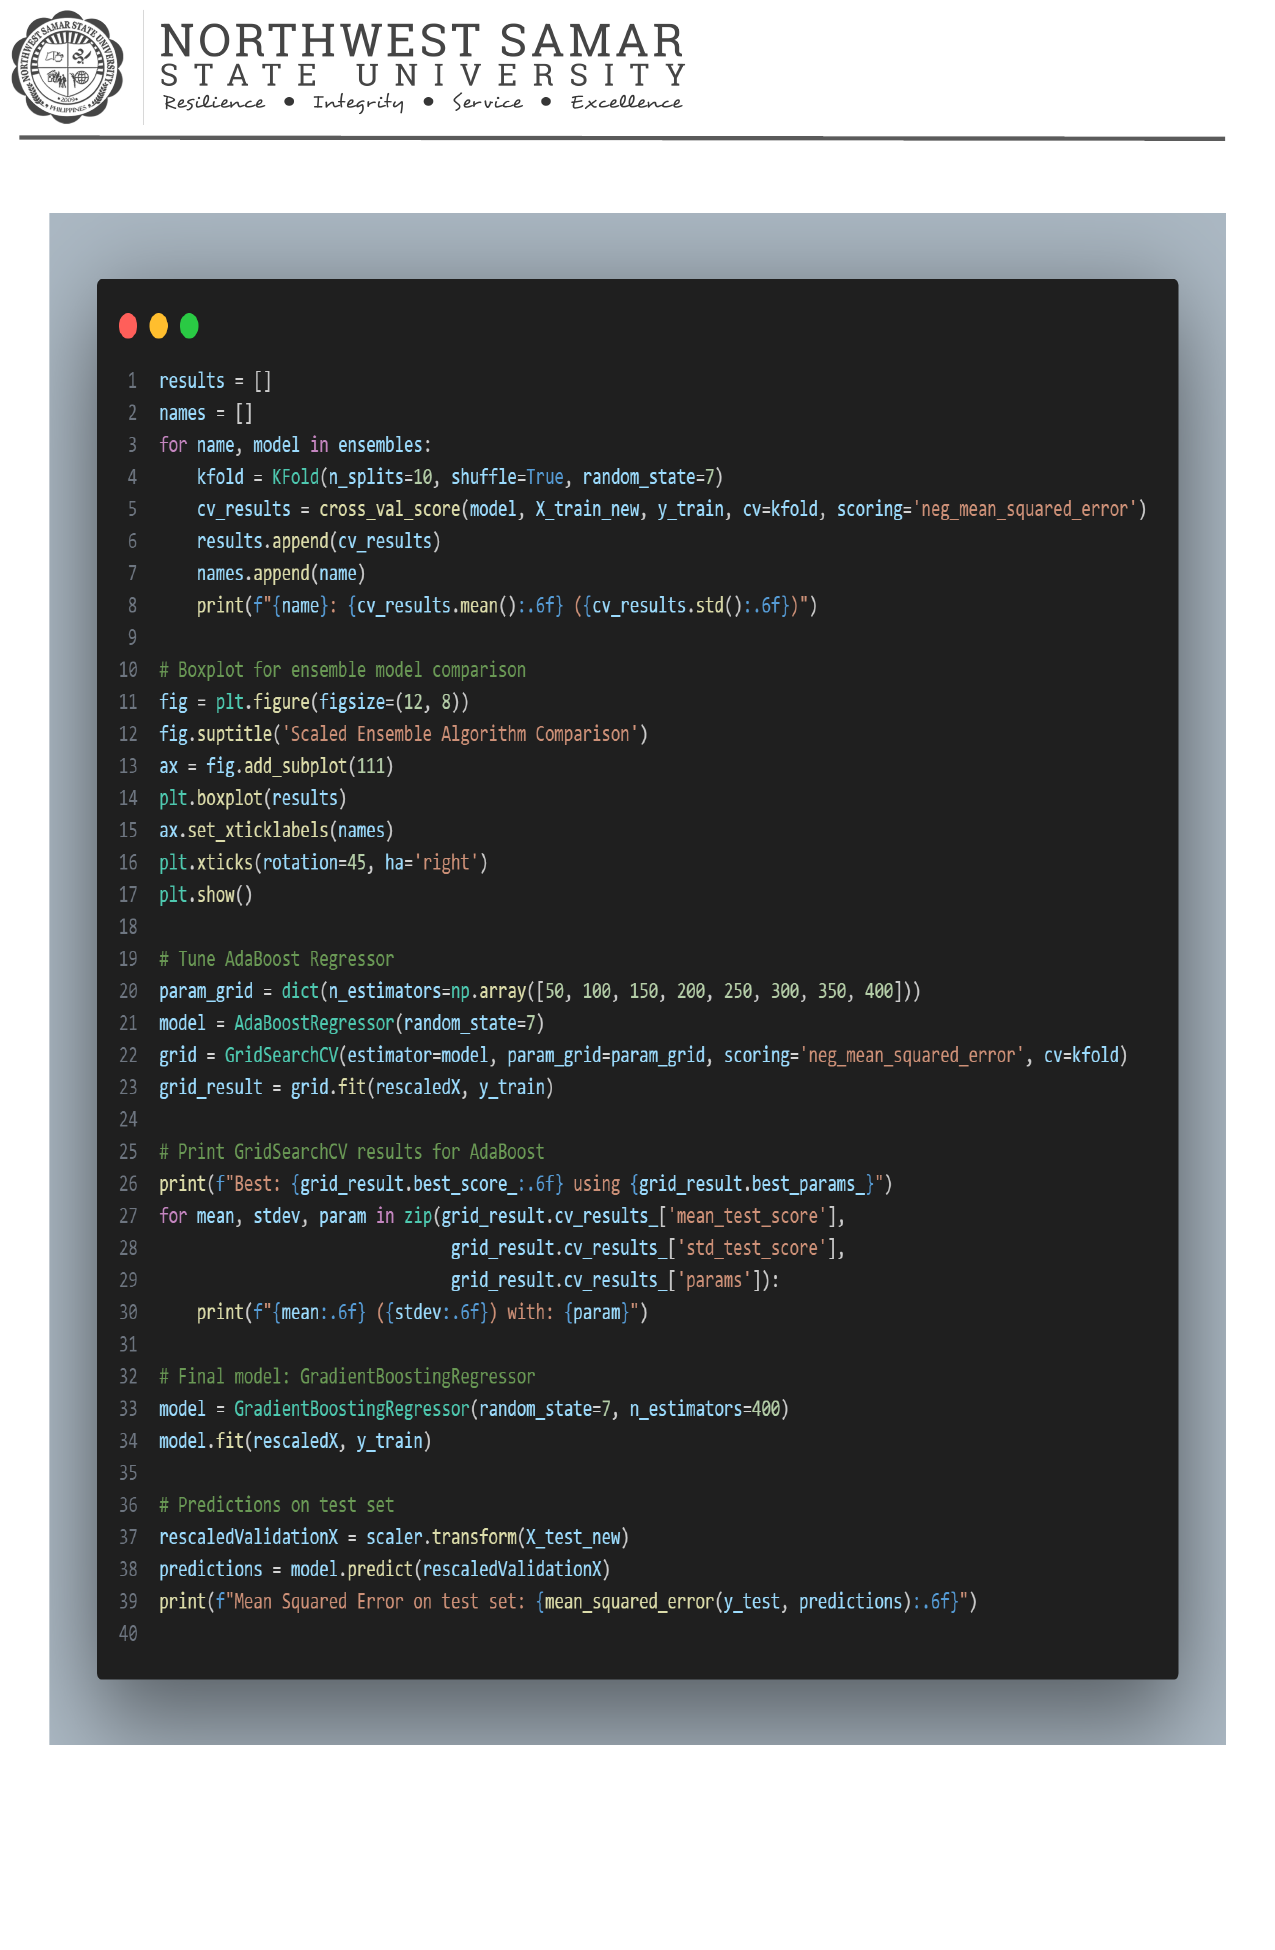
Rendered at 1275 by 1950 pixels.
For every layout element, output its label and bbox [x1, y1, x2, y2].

picture [49, 213, 1226, 1745]
